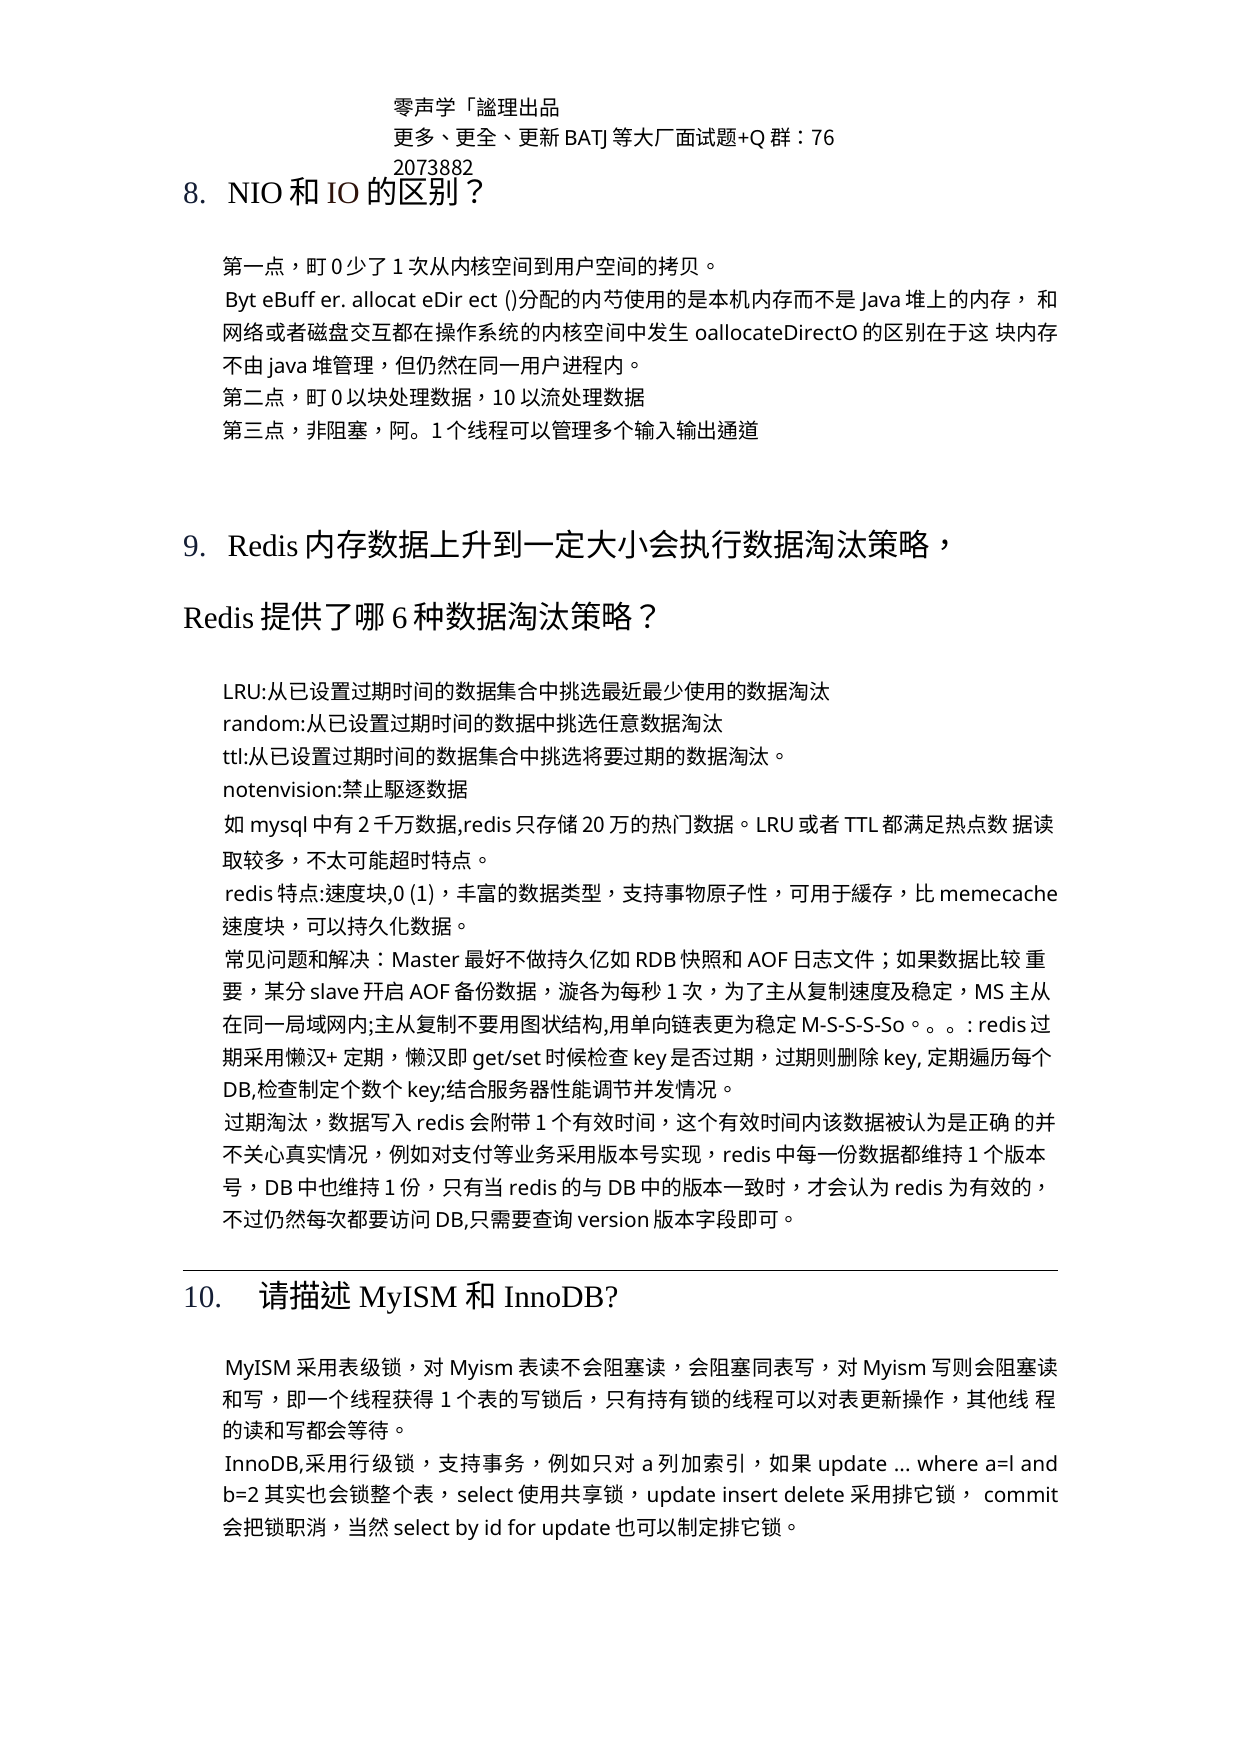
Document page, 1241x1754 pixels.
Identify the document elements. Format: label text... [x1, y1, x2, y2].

text LRU:从已设置过期时间的数据集合中挑选最近最少使用的数据淘汰 [183, 673, 1058, 706]
text notenvision:禁止駆逐数据 [183, 771, 1058, 803]
subtitle 请描述 MyISM 和 InnoDB? [183, 1271, 1058, 1316]
text random:从已设置过期时间的数据中挑选任意数据淘汰 [183, 706, 1058, 738]
text 第二点，町0以块处理数据，10以流处理数据 [183, 379, 1058, 412]
subtitle NIO和IO的区别？ [183, 168, 1058, 213]
subtitle Redis提供了哪6种数据淘汰策略？ [183, 592, 1058, 638]
text MyISM采用表级锁，对Myism表读不会阻塞读，会阻塞同表写，对Myism写则会阻塞读 和写，即一个线程获得1个表的写锁后，只有持有锁的线程可以对表更新操作，其他线 程的读和写都会等待。 [222, 1349, 1058, 1445]
text Byt eBuff er. allocat eDir ect ()分配的内芍使用的是本机内存而不是Java堆上的内存， 和网络或者磁盘交互都在操作系统的内核空间中发生oallocateDirectO的区别在于这 块内存不由java堆管理，但仍然在同一用户进程内。 [222, 281, 1058, 379]
text 过期淘汰，数据写入redis会附带1个有效时间，这个有效时间内该数据被认为是正确 的并不关心真实情况，例如对支付等业务采用版本号实现，redis中每一份数据都维持 1个版本号，DB中也维持1份，只有当redis的与DB中的版本一致时，才会认为redis 为有效的，不过仍然每次都要访问DB,只需要查询version版本字段即可。 [222, 1104, 1058, 1234]
subtitle Redis内存数据上升到一定大小会执行数据淘汰策略， [183, 520, 1058, 565]
text 常见问题和解决：Master最好不做持久亿如RDB快照和AOF日志文件；如果数据比较 重要，某分slave幵启AOF备份数据，漩各为每秒1次，为了主从复制速度及稳定，MS 主从在同一局域网内;主从复制不要用图状结构,用单向链表更为稳定M-S-S-S-So。。。: redis过期采用懒汉+ 定期，懒汉即get/set时候检查key是否过期，过期则删除key, 定期遍历每个DB,检查制定个数个key;结合服务器性能调节并发情况。 [222, 941, 1058, 1104]
text redis特点:速度块,0 (1)，丰富的数据类型，支持事物原子性，可用于緩存，比memecache 速度块，可以持久化数据。 [222, 875, 1058, 941]
text 第三点，非阻塞，阿。1个线程可以管理多个输入输出通道 [183, 412, 1058, 445]
text 第一点，町0少了1次从内核空间到用户空间的拷贝。 [183, 248, 1058, 281]
text InnoDB,采用行级锁，支持事务，例如只对a列加索引，如果update ... where a=l and b=2其实也会锁整个表，select使用共享锁，update insert delete采用排它锁， commit会把锁职消，当然select by id for update也可以制定排它锁。 [222, 1445, 1058, 1541]
text 如mysql中有2千万数据,redis只存储20万的热门数据。LRU或者TTL都满足热点数 据读取较多，不太可能超时特点。 [222, 803, 1058, 875]
text ttl:从已设置过期时间的数据集合中挑选将要过期的数据淘汰。 [183, 738, 1058, 771]
